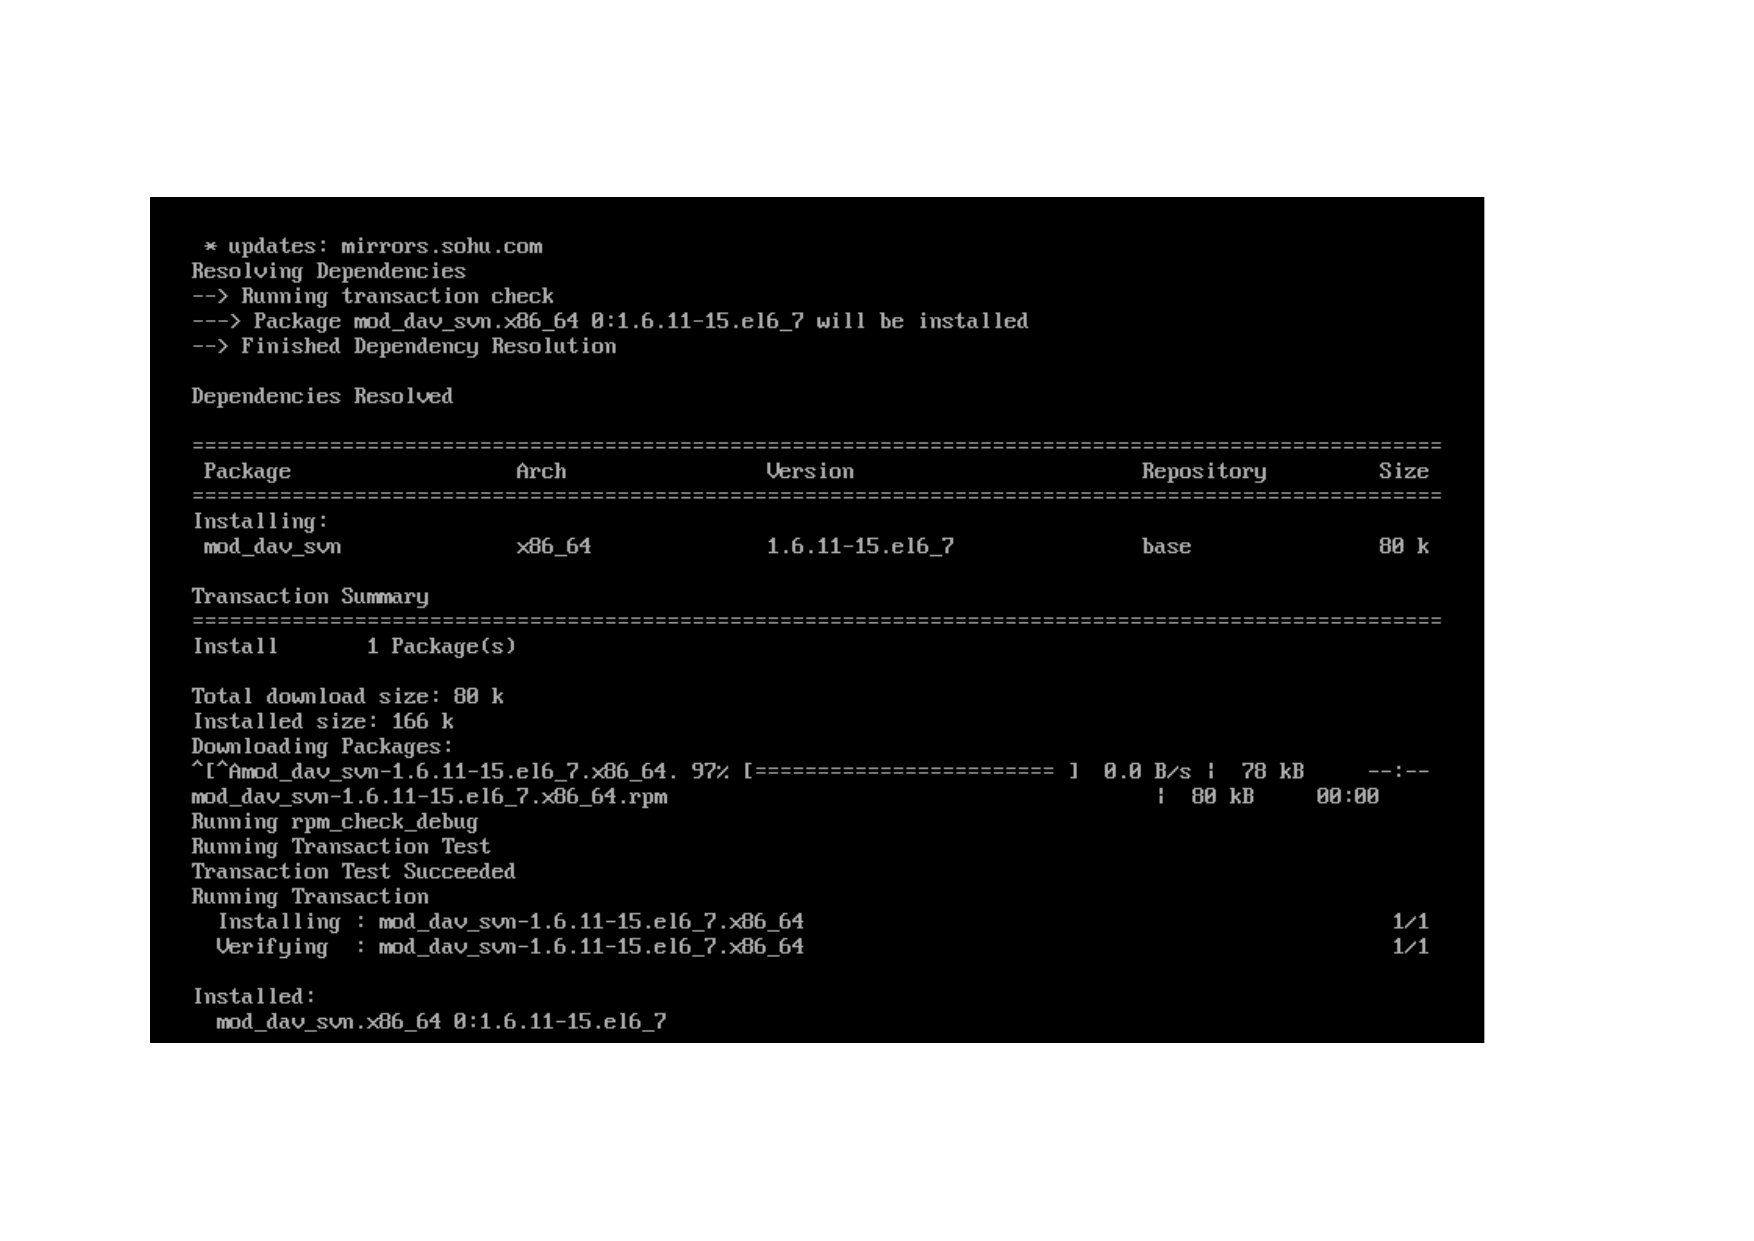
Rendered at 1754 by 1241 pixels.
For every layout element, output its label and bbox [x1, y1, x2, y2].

picture [150, 197, 1485, 1043]
